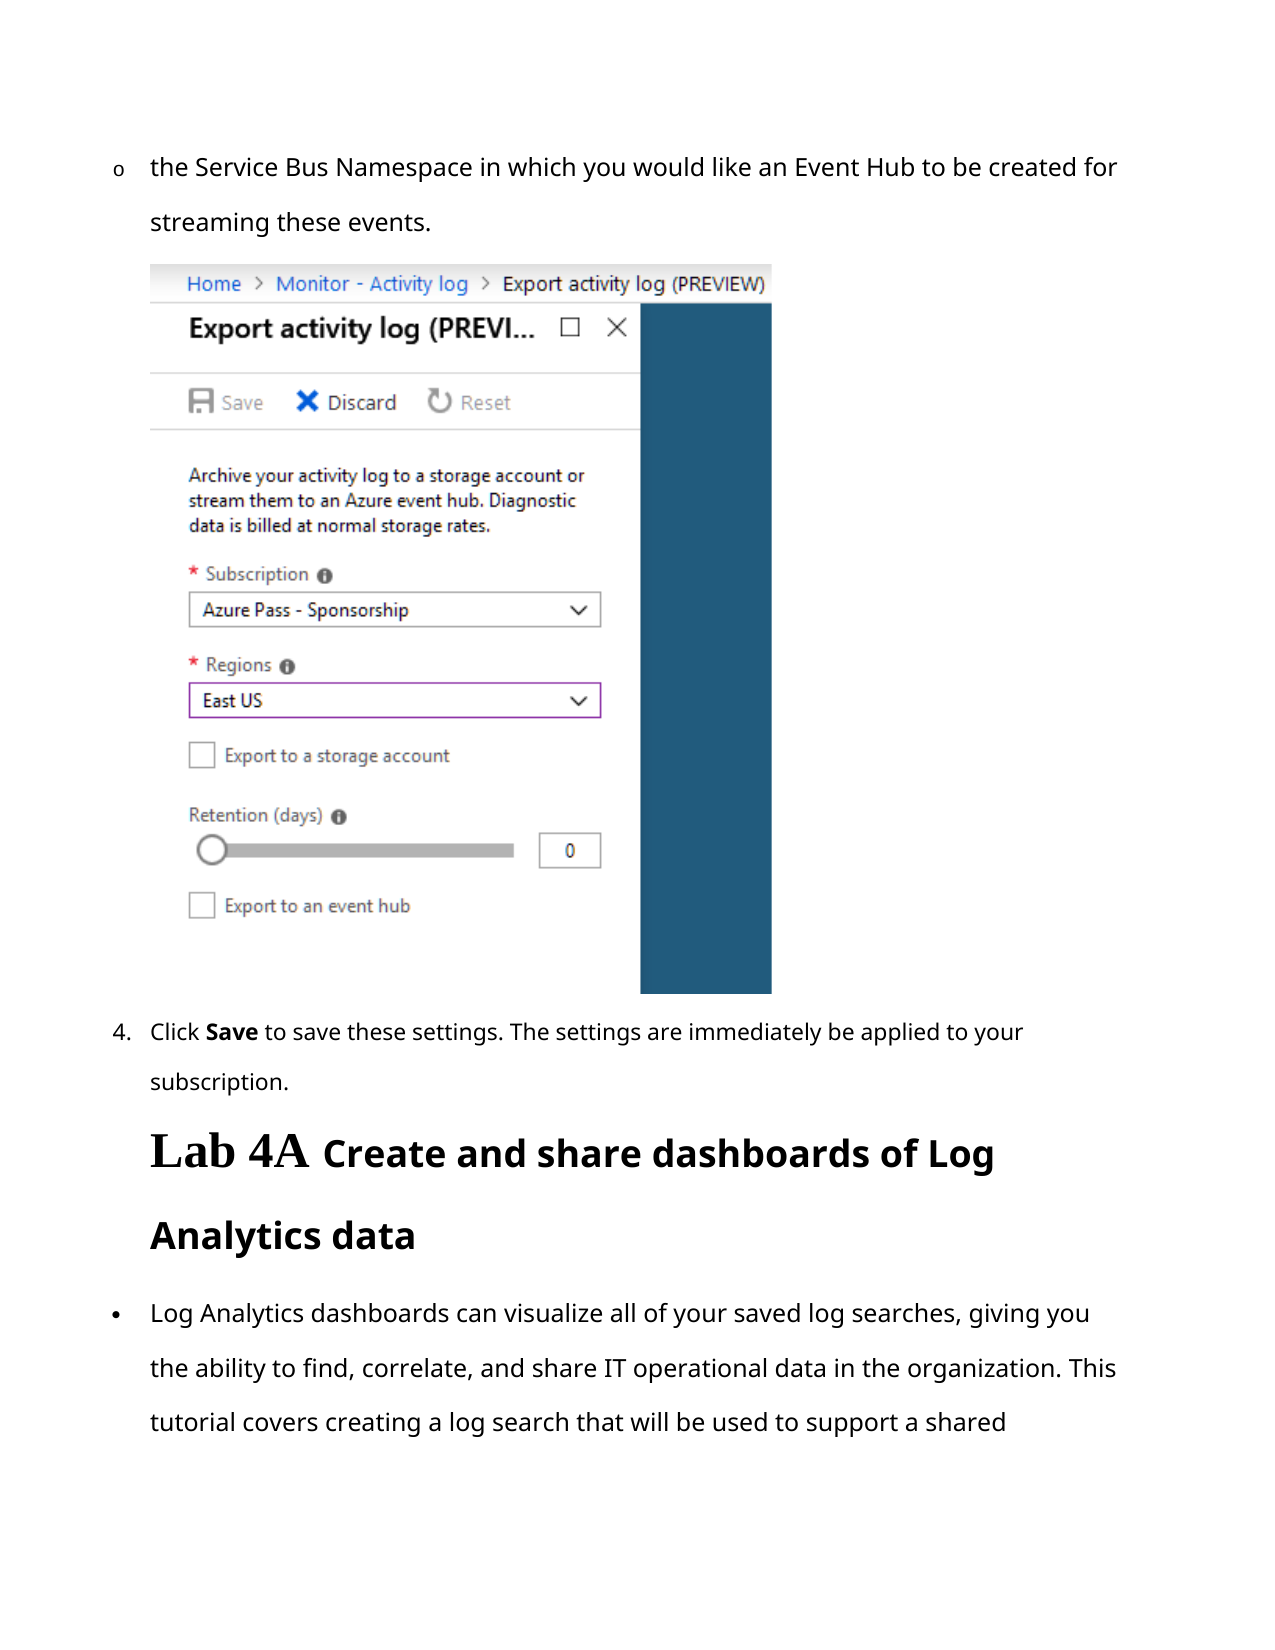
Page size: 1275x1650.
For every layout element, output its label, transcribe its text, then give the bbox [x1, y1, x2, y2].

subtitle Lab 4A Create and share dashboards of Log Analytics data [150, 1121, 1125, 1260]
list the Service Bus Namespace in which you would like an Event Hub to be created for streaming these events. [112, 150, 1125, 238]
list Click Save to save these settings. The settings are immediately be applied to your subscription. [112, 1016, 1125, 1097]
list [112, 1296, 1125, 1439]
picture [150, 264, 772, 994]
